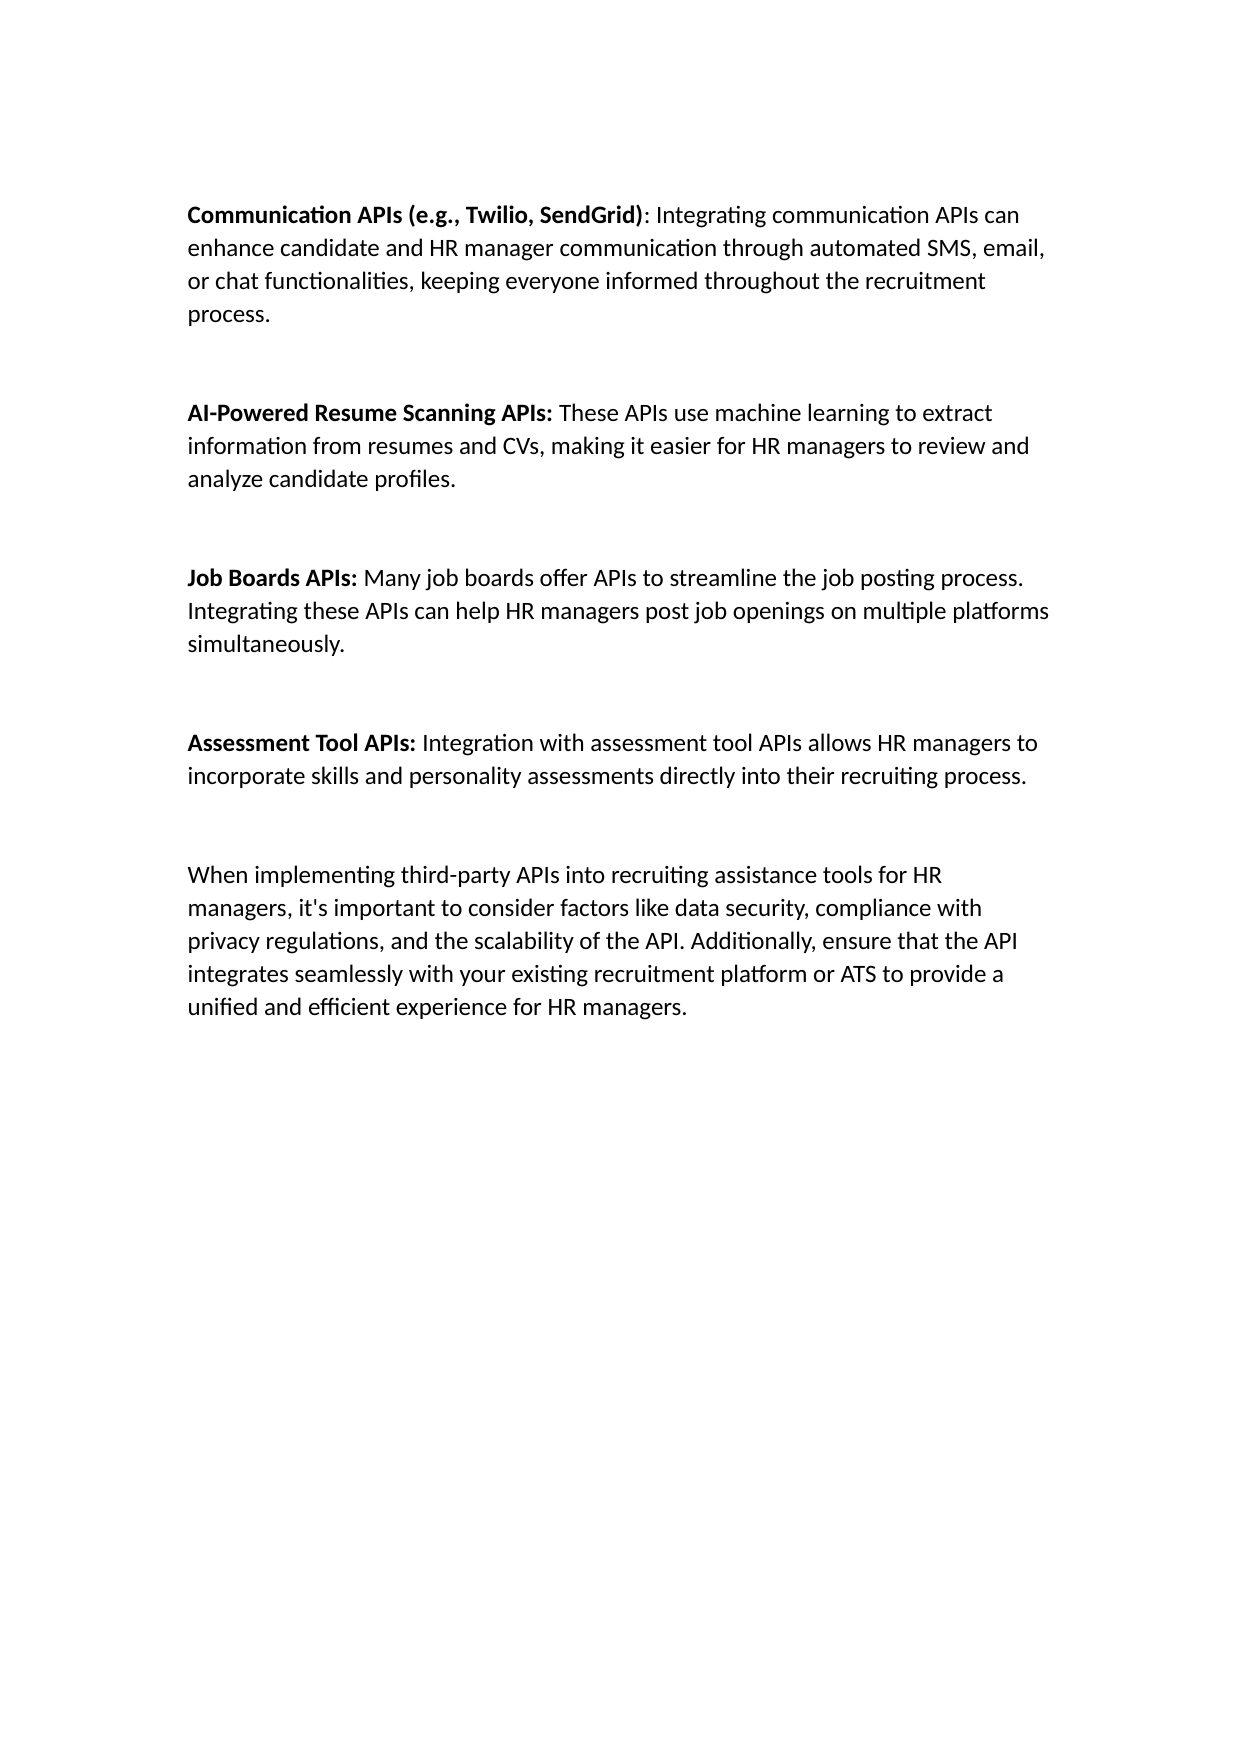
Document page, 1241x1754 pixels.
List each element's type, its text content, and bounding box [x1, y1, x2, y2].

text AI-Powered Resume Scanning APIs: These APIs use machine learning to extract information from resumes and CVs, making it easier for HR managers to review and analyze candidate profiles. [187, 397, 1053, 494]
text When implementing third-party APIs into recruiting assistance tools for HR managers, it's important to consider factors like data security, compliance with privacy regulations, and the scalability of the API. Additionally, ensure that the API integrates seamlessly with your existing recruitment platform or ATS to provide a unified and efficient experience for HR managers. [187, 859, 1053, 1022]
text Assessment Tool APIs: Integration with assessment tool APIs allows HR managers to incorporate skills and personality assessments directly into their recruiting process. [187, 727, 1053, 791]
text Communication APIs (e.g., Twilio, SendGrid): Integrating communication APIs can enhance candidate and HR manager communication through automated SMS, email, or chat functionalities, keeping everyone informed throughout the recruitment process. [187, 199, 1053, 329]
text Job Boards APIs: Many job boards offer APIs to streamline the job posting process. Integrating these APIs can help HR managers post job openings on multiple platforms simultaneously. [187, 562, 1053, 659]
